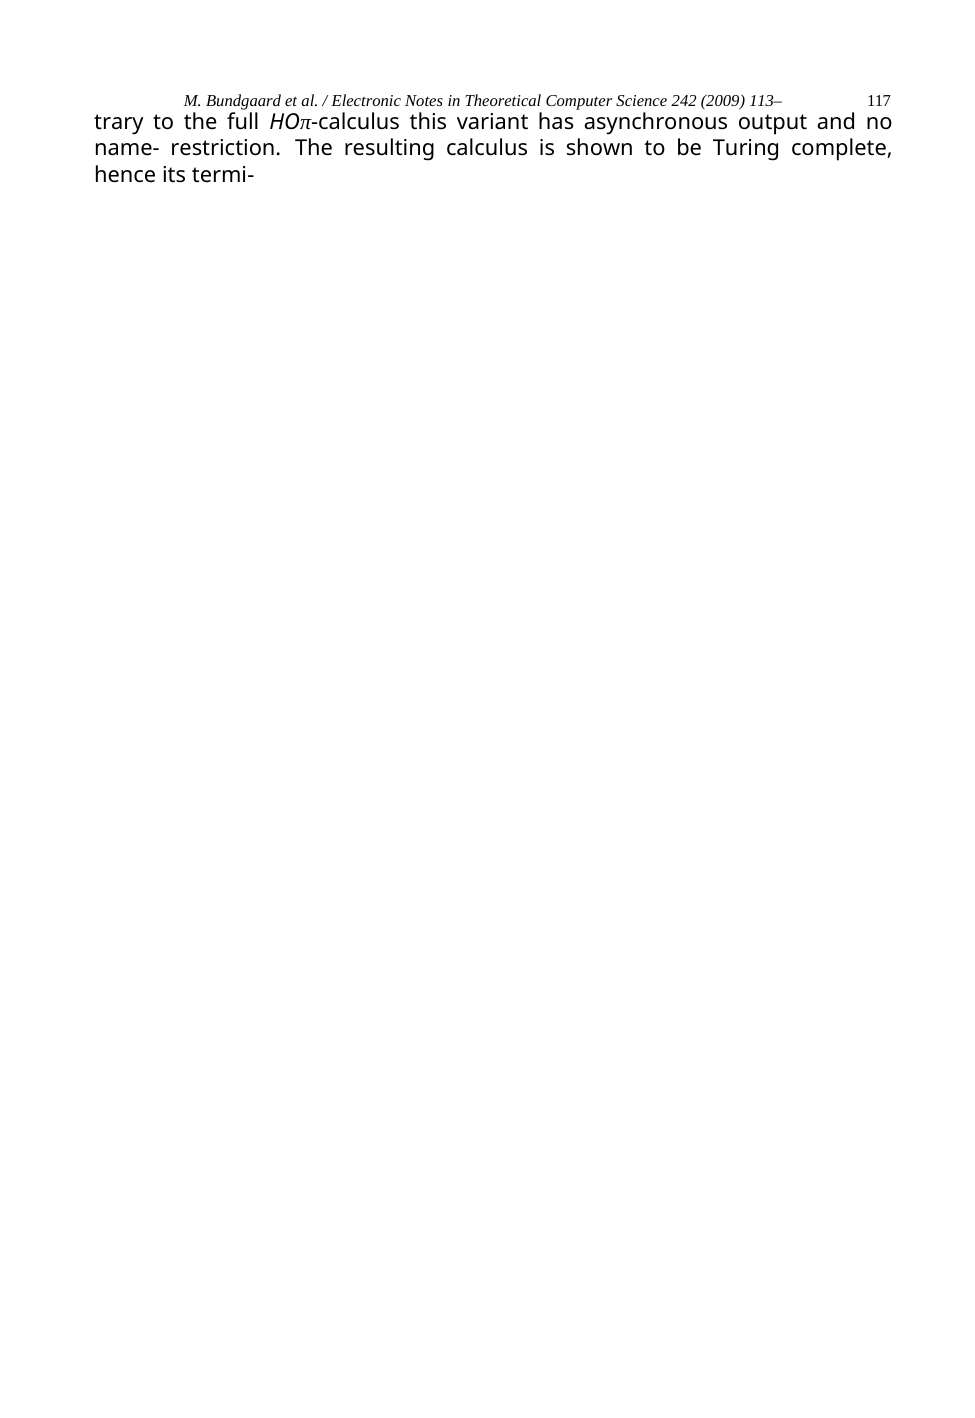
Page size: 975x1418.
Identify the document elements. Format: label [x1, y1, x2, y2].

text [94, 108, 893, 189]
